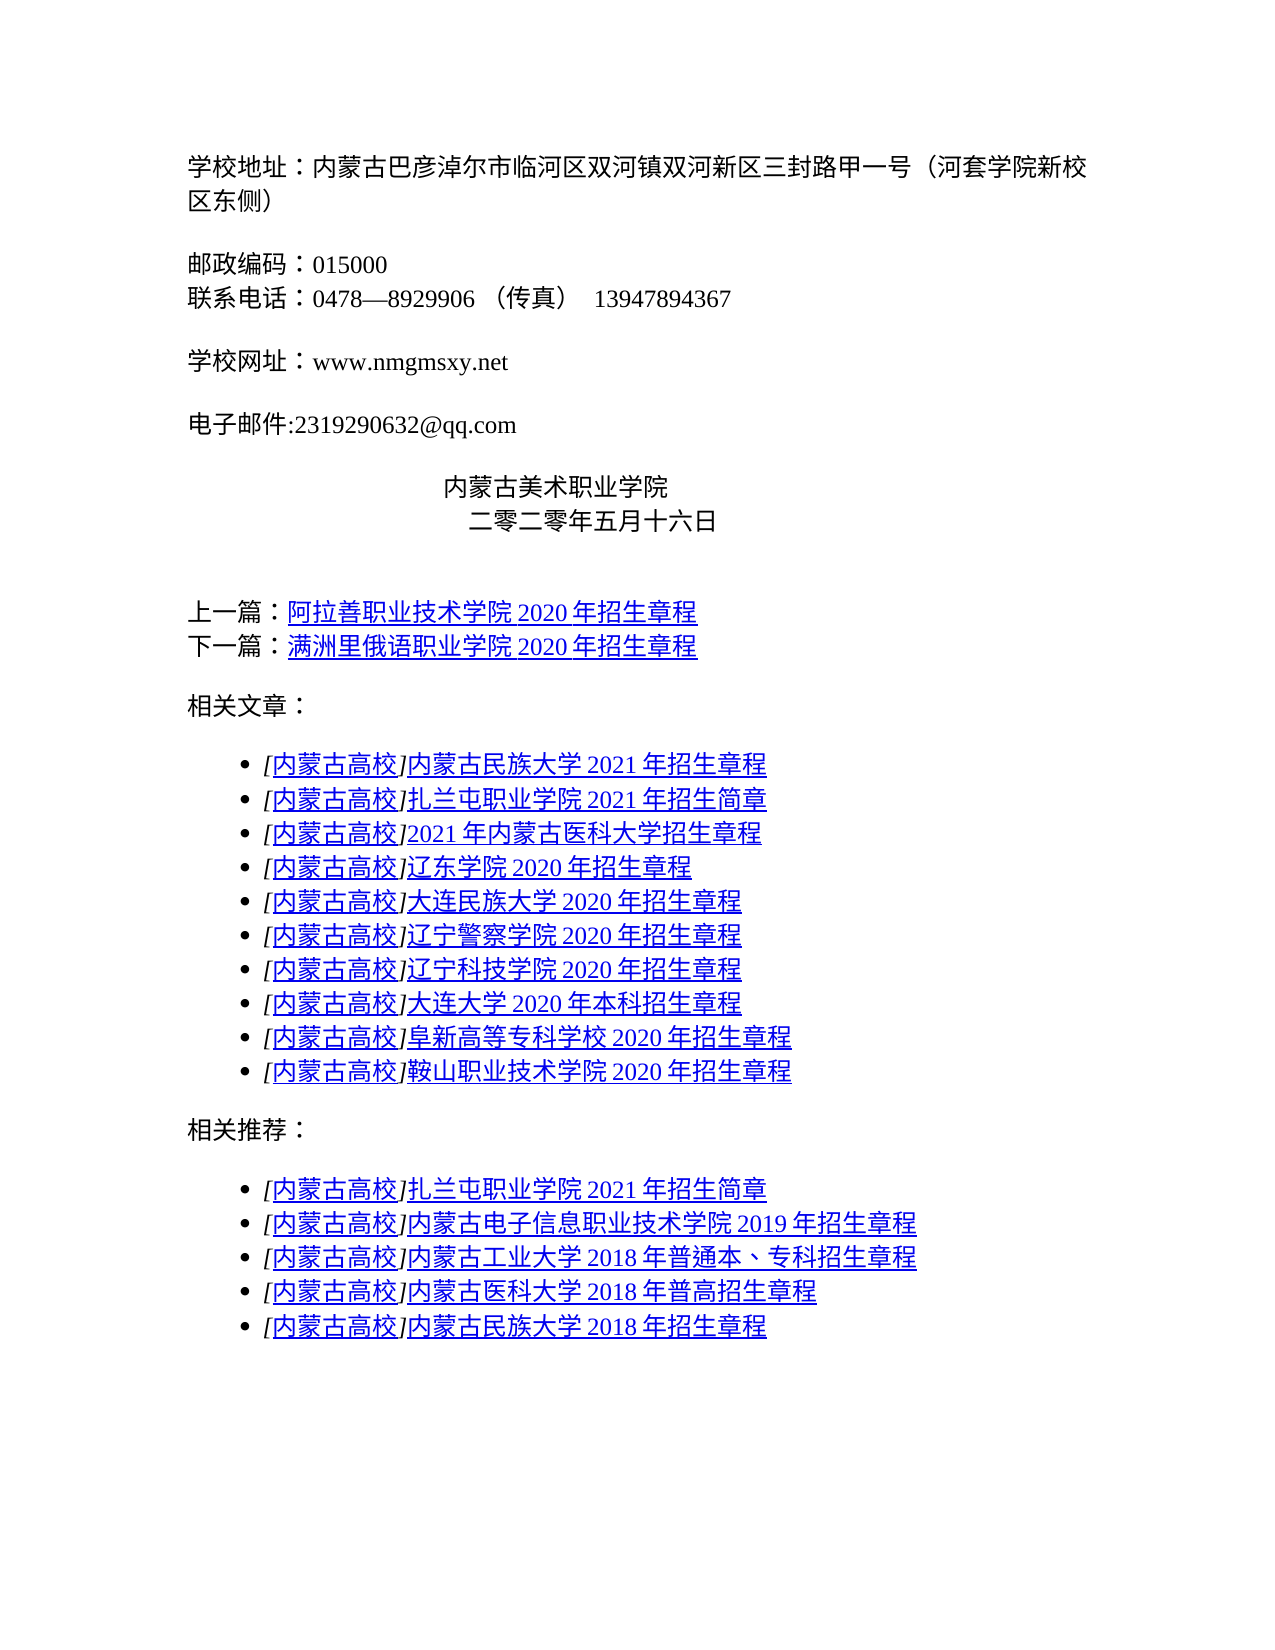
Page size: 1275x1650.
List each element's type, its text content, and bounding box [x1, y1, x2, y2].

list [内蒙古高校]辽东学院2020年招生章程 [241, 849, 1087, 883]
list [内蒙古高校]大连民族大学2020年招生章程 [241, 883, 1087, 917]
list [内蒙古高校]扎兰屯职业学院2021年招生简章 [241, 1172, 1087, 1206]
list [内蒙古高校]内蒙古民族大学2021年招生章程 [241, 747, 1087, 781]
list [内蒙古高校]阜新高等专科学校2020年招生章程 [241, 1020, 1087, 1054]
list [内蒙古高校]辽宁警察学院2020年招生章程 [241, 917, 1087, 952]
text 相关文章： [187, 688, 1087, 722]
list [内蒙古高校]鞍山职业技术学院2020年招生章程 [241, 1054, 1087, 1088]
list [内蒙古高校]内蒙古电子信息职业技术学院2019年招生章程 [241, 1206, 1087, 1240]
text 学校网址：www.nmgmsxy.net [187, 344, 1087, 378]
text 二零二零年五月十六日 [187, 503, 1087, 537]
list [内蒙古高校]内蒙古工业大学2018年普通本、专科招生章程 [241, 1240, 1087, 1274]
list [内蒙古高校]扎兰屯职业学院2021年招生简章 [241, 781, 1087, 815]
text 邮政编码：015000 [187, 247, 1087, 281]
list [内蒙古高校]内蒙古民族大学2018年招生章程 [241, 1308, 1087, 1342]
list [内蒙古高校]2021年内蒙古医科大学招生章程 [241, 815, 1087, 849]
text 上一篇：阿拉善职业技术学院2020年招生章程 下一篇：满洲里俄语职业学院2020年招生章程 [187, 595, 1087, 663]
list [内蒙古高校]辽宁科技学院2020年招生章程 [241, 952, 1087, 986]
text 内蒙古美术职业学院 [187, 469, 1087, 503]
list [内蒙古高校]内蒙古医科大学2018年普高招生章程 [241, 1274, 1087, 1308]
list [内蒙古高校]大连大学2020年本科招生章程 [241, 986, 1087, 1020]
text 联系电话：0478—8929906 （传真） 13947894367 [187, 281, 1087, 315]
text 相关推荐： [187, 1113, 1087, 1147]
text 学校地址：内蒙古巴彦淖尔市临河区双河镇双河新区三封路甲一号（河套学院新校区东侧） [187, 150, 1087, 218]
text 电子邮件:2319290632@qq.com [187, 407, 1087, 441]
